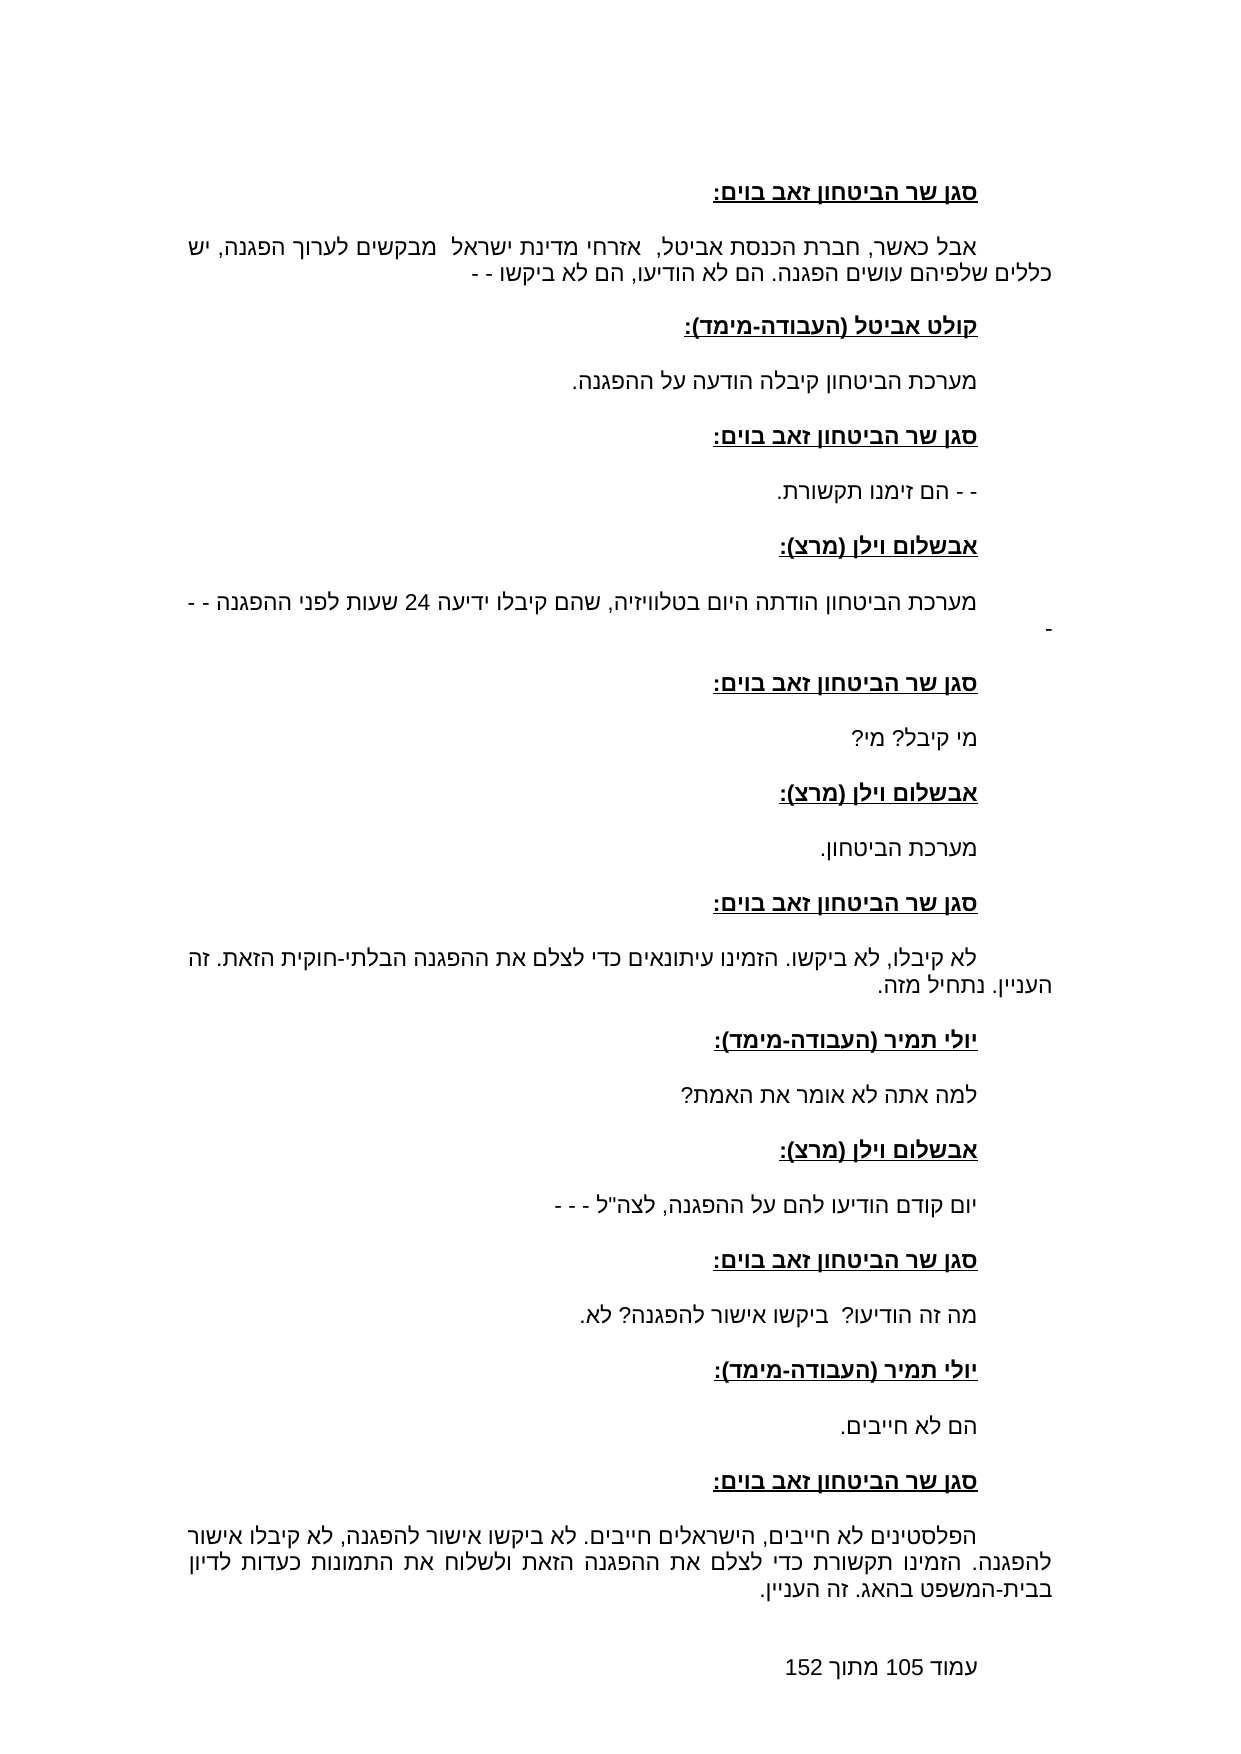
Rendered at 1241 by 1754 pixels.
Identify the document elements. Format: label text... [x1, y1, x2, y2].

text יולי תמיר (העבודה-מימד): [187, 1027, 1053, 1053]
text סגן שר הביטחון זאב בוים: [187, 423, 1053, 449]
text - - הם זימנו תקשורת. [187, 478, 1053, 504]
text מי קיבל? מי? [187, 725, 1053, 751]
text סגן שר הביטחון זאב בוים: [187, 1247, 1053, 1274]
text יולי תמיר (העבודה-מימד): [187, 1357, 1053, 1384]
text הפלסטינים לא חייבים, הישראלים חייבים. לא ביקשו אישור להפגנה, לא קיבלו אישור להפגנה. הזמינו תקשורת כדי לצלם את ההפגנה הזאת ולשלוח את התמונות כעדות לדיון בבית-המשפט בהאג. זה העניין. [187, 1523, 1053, 1602]
text סגן שר הביטחון זאב בוים: [187, 1468, 1053, 1494]
text מערכת הביטחון קיבלה הודעה על ההפגנה. [187, 368, 1053, 394]
text אבשלום וילן (מרצ): [187, 533, 1053, 560]
text סגן שר הביטחון זאב בוים: [187, 890, 1053, 917]
text סגן שר הביטחון זאב בוים: [187, 670, 1053, 696]
text לא קיבלו, לא ביקשו. הזמינו עיתונאים כדי לצלם את ההפגנה הבלתי-חוקית הזאת. זה העניין. נתחיל מזה. [187, 945, 1053, 998]
text אבל כאשר, חברת הכנסת אביטל, אזרחי מדינת ישראל מבקשים לערוך הפגנה, יש כללים שלפיהם עושים הפגנה. הם לא הודיעו, הם לא ביקשו - - [187, 234, 1053, 287]
text אבשלום וילן (מרצ): [187, 1137, 1053, 1163]
text יום קודם הודיעו להם על ההפגנה, לצה"ל - - - [187, 1192, 1053, 1218]
text מערכת הביטחון הודתה היום בטלוויזיה, שהם קיבלו ידיעה 24 שעות לפני ההפגנה - - - [187, 588, 1053, 641]
text מה זה הודיעו? ביקשו אישור להפגנה? לא. [187, 1302, 1053, 1329]
text הם לא חייבים. [187, 1413, 1053, 1439]
text סגן שר הביטחון זאב בוים: [187, 179, 1053, 205]
text אבשלום וילן (מרצ): [187, 780, 1053, 806]
text למה אתה לא אומר את האמת? [187, 1082, 1053, 1108]
text קולט אביטל (העבודה-מימד): [187, 313, 1053, 339]
text מערכת הביטחון. [187, 835, 1053, 862]
